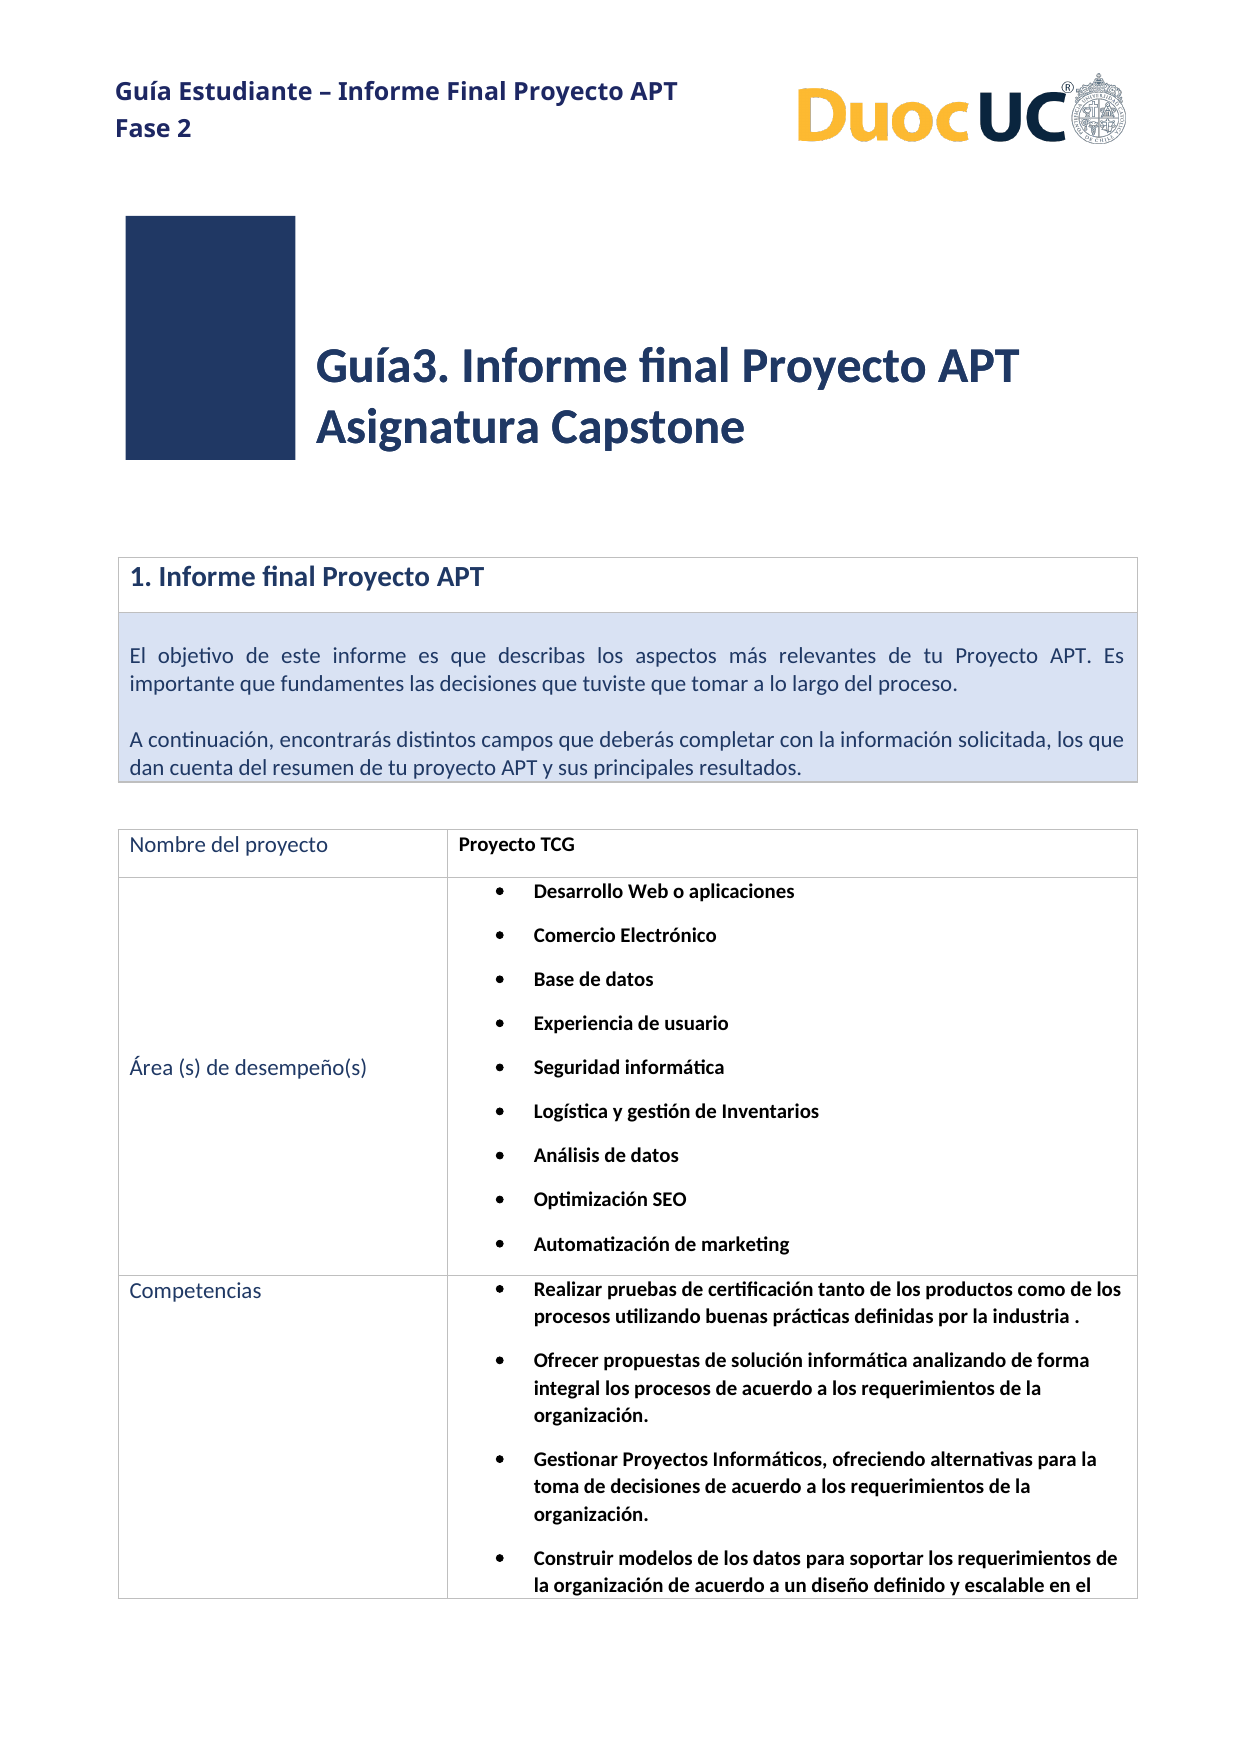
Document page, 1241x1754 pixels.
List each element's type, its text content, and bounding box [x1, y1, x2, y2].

table_cell El objetivo de este informe es que describas los aspectos más relevantes de tu Proyecto APT. Es importante que fundamentes las decisiones que tuviste que tomar a lo largo del proceso. A continuación, encontrarás distintos campos que deberás completar con la información solicitada, los que dan cuenta del resumen de tu proyecto APT y sus principales resultados. [119, 613, 1137, 781]
table_cell Área (s) de desempeño(s) [119, 878, 447, 1275]
table_header Nombre del proyecto [119, 830, 447, 877]
table_header 1. Informe final Proyecto APT [119, 558, 1137, 612]
picture [798, 73, 1126, 144]
table_cell Competencias [119, 1276, 447, 1598]
table_header Proyecto TCG [448, 830, 1137, 877]
table_cell Desarrollo Web o aplicaciones Comercio Electrónico Base de datos Experiencia de usuario Seguridad informática Logística y gestión de Inventarios Análisis de datos Optimización SEO Automatización de marketing [448, 878, 1137, 1275]
